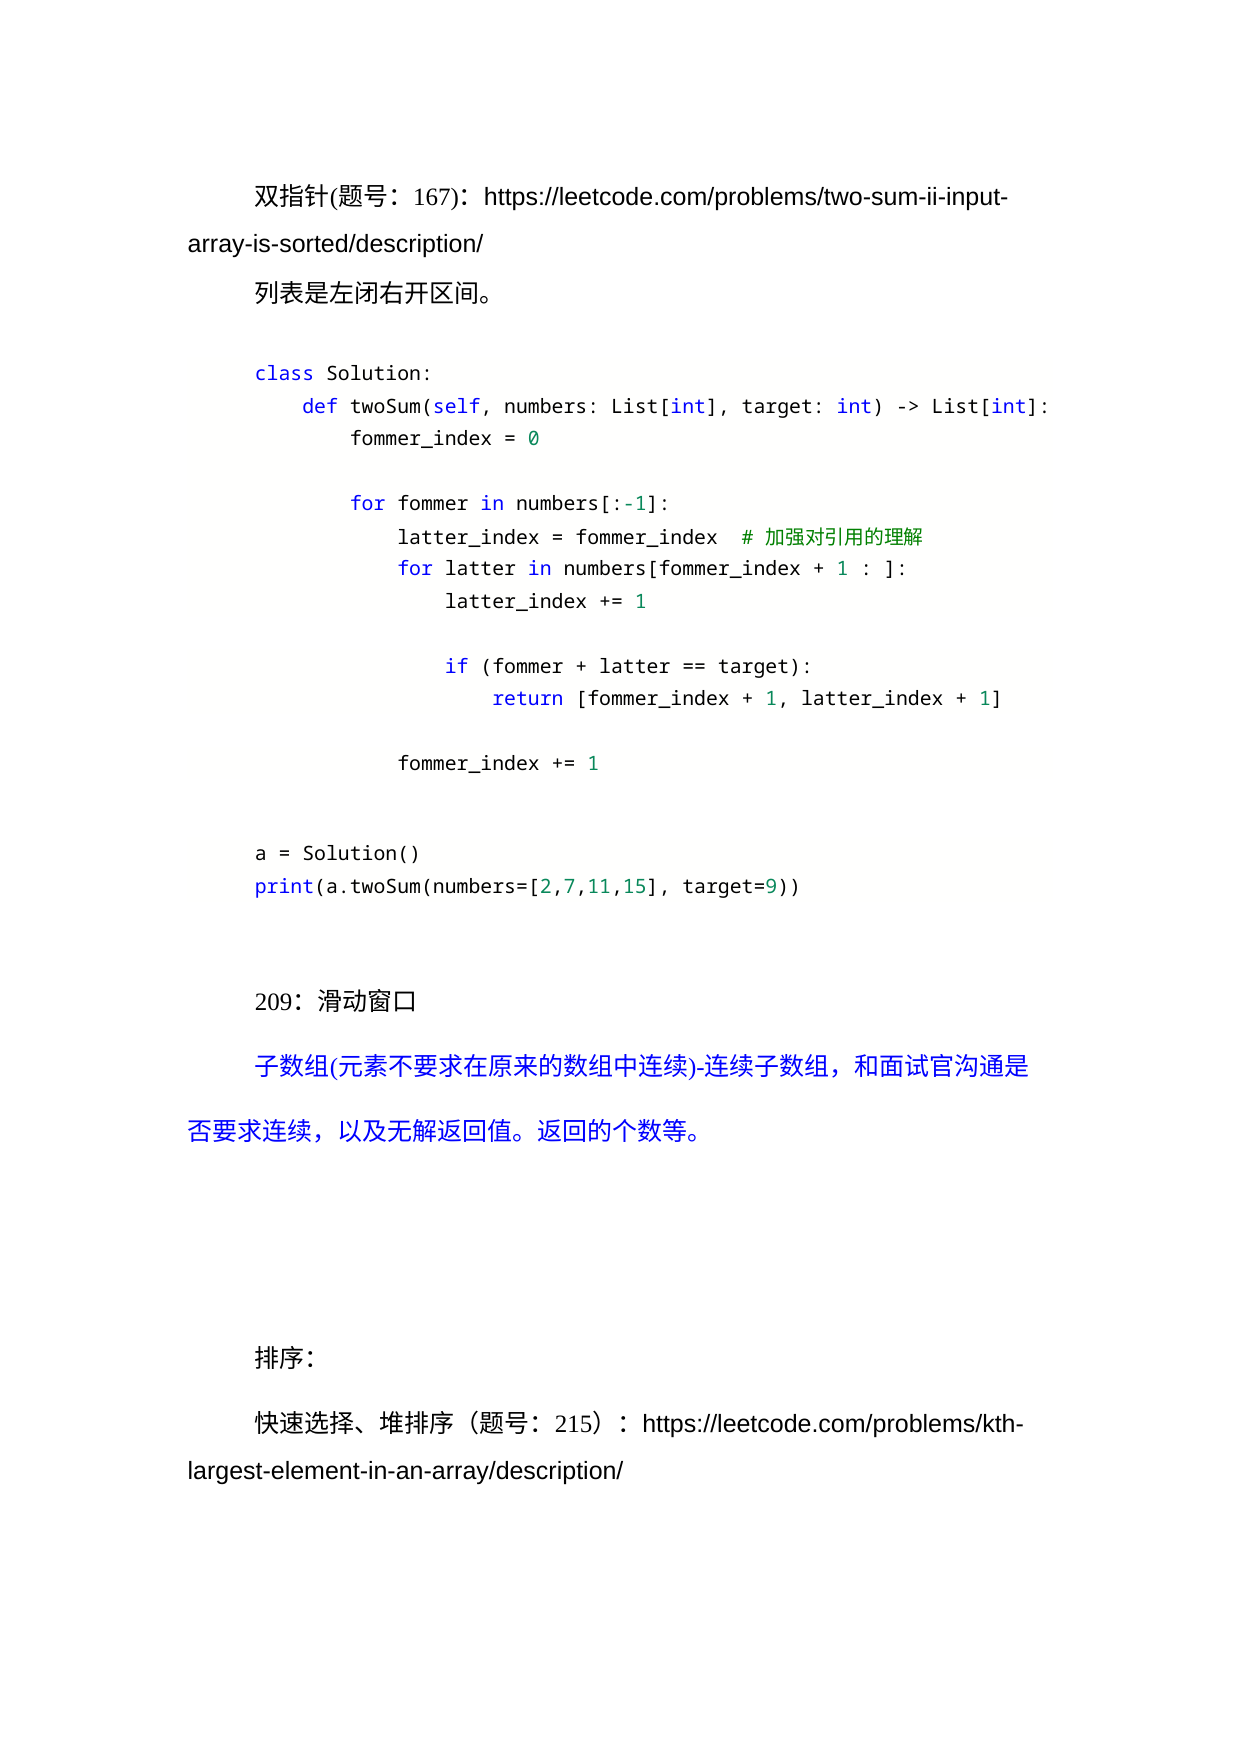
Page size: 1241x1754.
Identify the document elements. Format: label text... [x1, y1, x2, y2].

text for latter in numbers[fommer_index + 1 : ]: [187, 552, 1053, 584]
text 排序： [187, 1324, 1053, 1389]
text 快速选择、堆排序（题号：215）：https://leetcode.com/problems/kth-largest-element-in-an-array/description/ [187, 1389, 1053, 1487]
text 双指针(题号：167)：https://leetcode.com/problems/two-sum-ii-input-array-is-sorted/description/ [187, 162, 1053, 259]
text for fommer in numbers[:-1]: [187, 487, 1053, 519]
text fommer_index = 0 [187, 422, 1053, 454]
text fommer_index += 1 [187, 747, 1053, 779]
text print(a.twoSum(numbers=[2,7,11,15], target=9)) [187, 869, 1053, 902]
text 子数组(元素不要求在原来的数组中连续)-连续子数组，和面试官沟通是否要求连续，以及无解返回值。返回的个数等。 [187, 1032, 1053, 1162]
text 209：滑动窗口 [187, 967, 1053, 1032]
text def twoSum(self, numbers: List[int], target: int) -> List[int]: [187, 389, 1053, 422]
text a = Solution() [187, 837, 1053, 869]
text latter_index += 1 [187, 584, 1053, 617]
text if (fommer + latter == target): [187, 649, 1053, 682]
text return [fommer_index + 1, latter_index + 1] [187, 682, 1053, 714]
text latter_index = fommer_index # 加强对引用的理解 [187, 519, 1053, 552]
text 列表是左闭右开区间。 [187, 259, 1053, 324]
text class Solution: [187, 357, 1053, 389]
